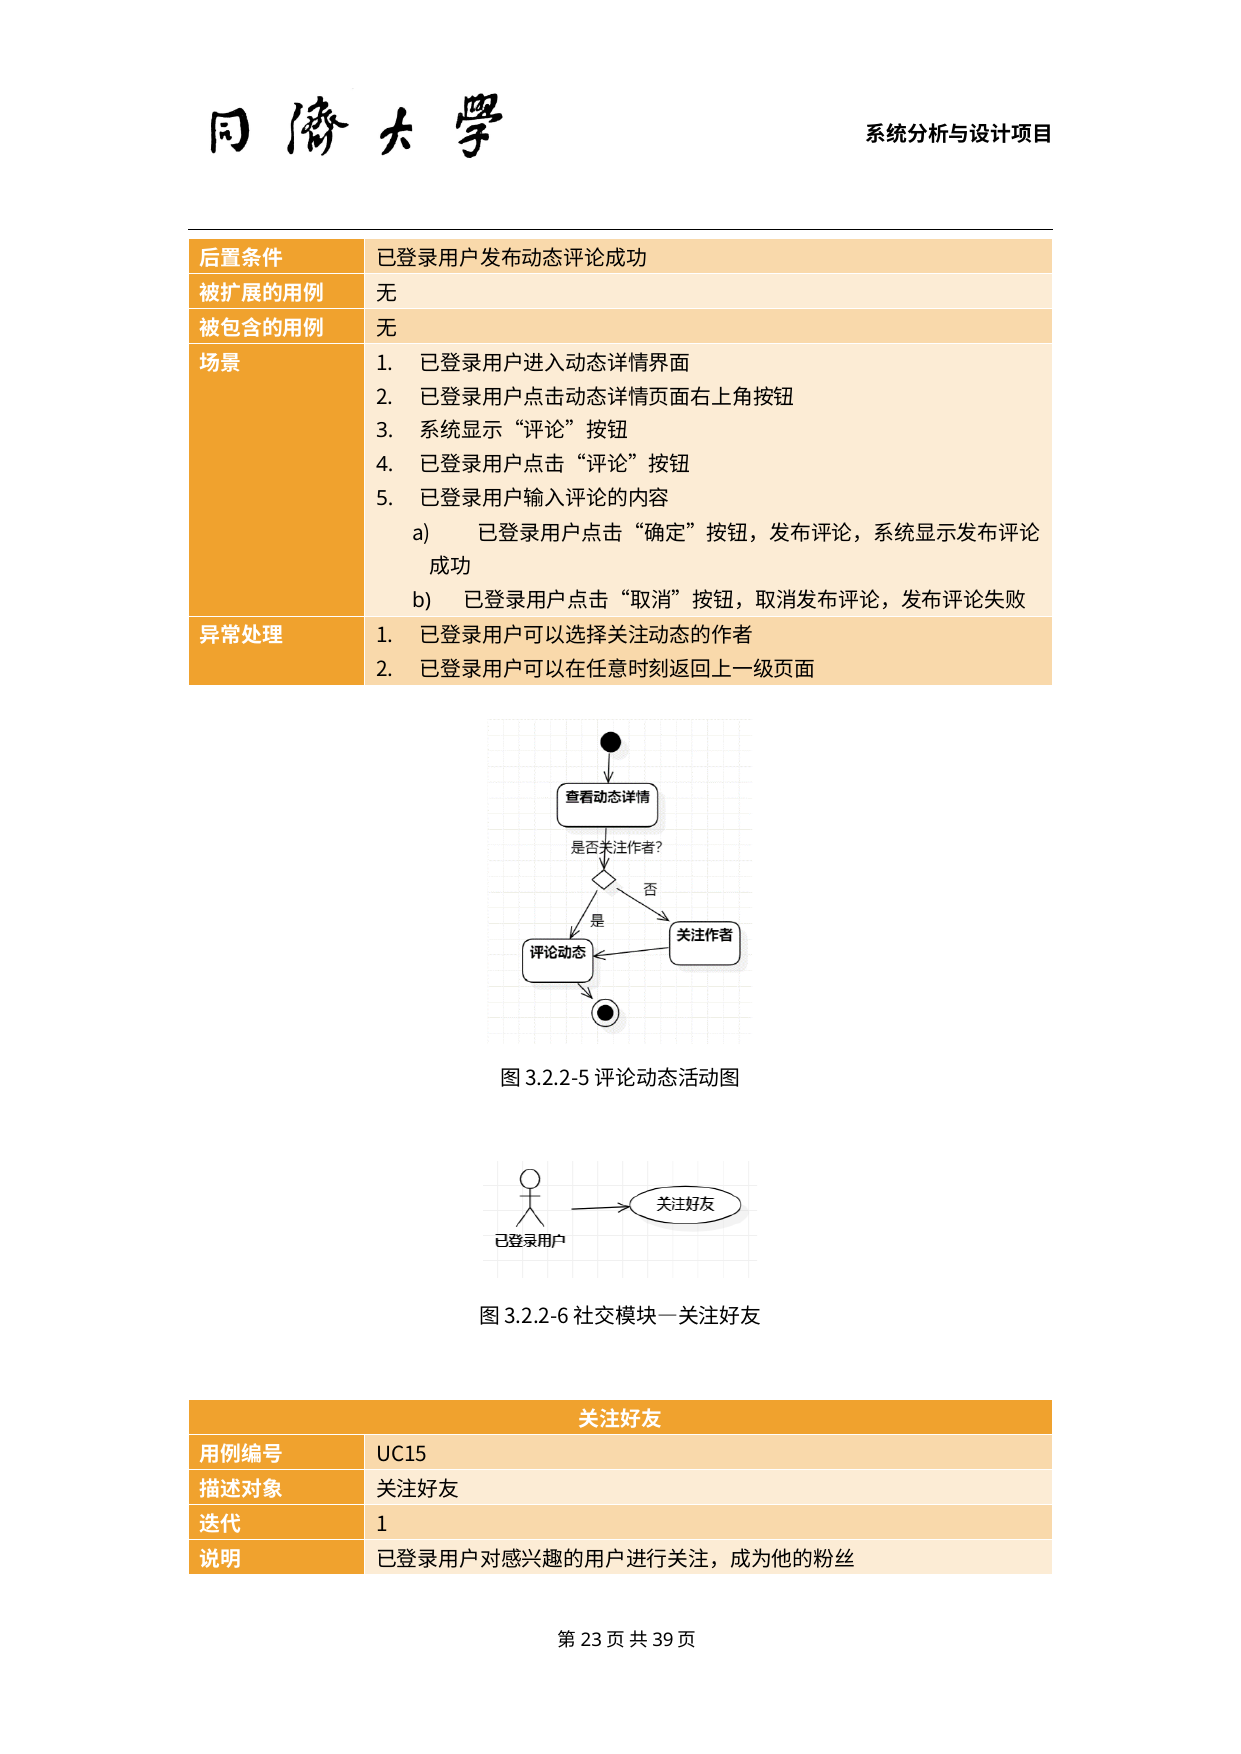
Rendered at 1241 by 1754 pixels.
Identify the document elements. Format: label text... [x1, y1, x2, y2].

table_cell 异常处理 [189, 617, 364, 685]
table_cell 无 [365, 309, 1052, 343]
table_cell 已登录用户发布动态评论成功 [365, 239, 1052, 273]
table_cell 1 [365, 1505, 1052, 1539]
table_cell 迭代 [189, 1505, 364, 1539]
picture [487, 719, 753, 1044]
text 图3.2.2-6 社交模块—关注好友 [187, 1297, 1053, 1331]
table_cell 用例编号 [189, 1435, 364, 1469]
table_cell 已登录用户对感兴趣的用户进行关注，成为他的粉丝 [365, 1540, 1052, 1574]
table_cell 已登录用户可以选择关注动态的作者 已登录用户可以在任意时刻返回上一级页面 [365, 617, 1052, 685]
table_cell 说明 [189, 1540, 364, 1574]
table_cell 关注好友 [365, 1470, 1052, 1504]
picture [188, 86, 520, 165]
table_cell 已登录用户进入动态详情界面 已登录用户点击动态详情页面右上角按钮 系统显示“评论”按钮 已登录用户点击“评论”按钮 已登录用户输入评论的内容 已登录用户点击“确定”按钮，发布评论，系统显示发布评论成功 已登录用户点击“取消”按钮，取消发布评论，发布评论失败 [365, 344, 1052, 616]
text 图3.2.2-5 评论动态活动图 [187, 1059, 1053, 1093]
table_cell 无 [365, 274, 1052, 308]
table_cell 场景 [189, 344, 364, 616]
table_header 关注好友 [189, 1400, 1052, 1434]
table_cell 后置条件 [189, 239, 364, 273]
table_cell UC15 [365, 1435, 1052, 1469]
table_cell 被扩展的用例 [189, 274, 364, 308]
table_cell 描述对象 [189, 1470, 364, 1504]
table_cell 被包含的用例 [189, 309, 364, 343]
